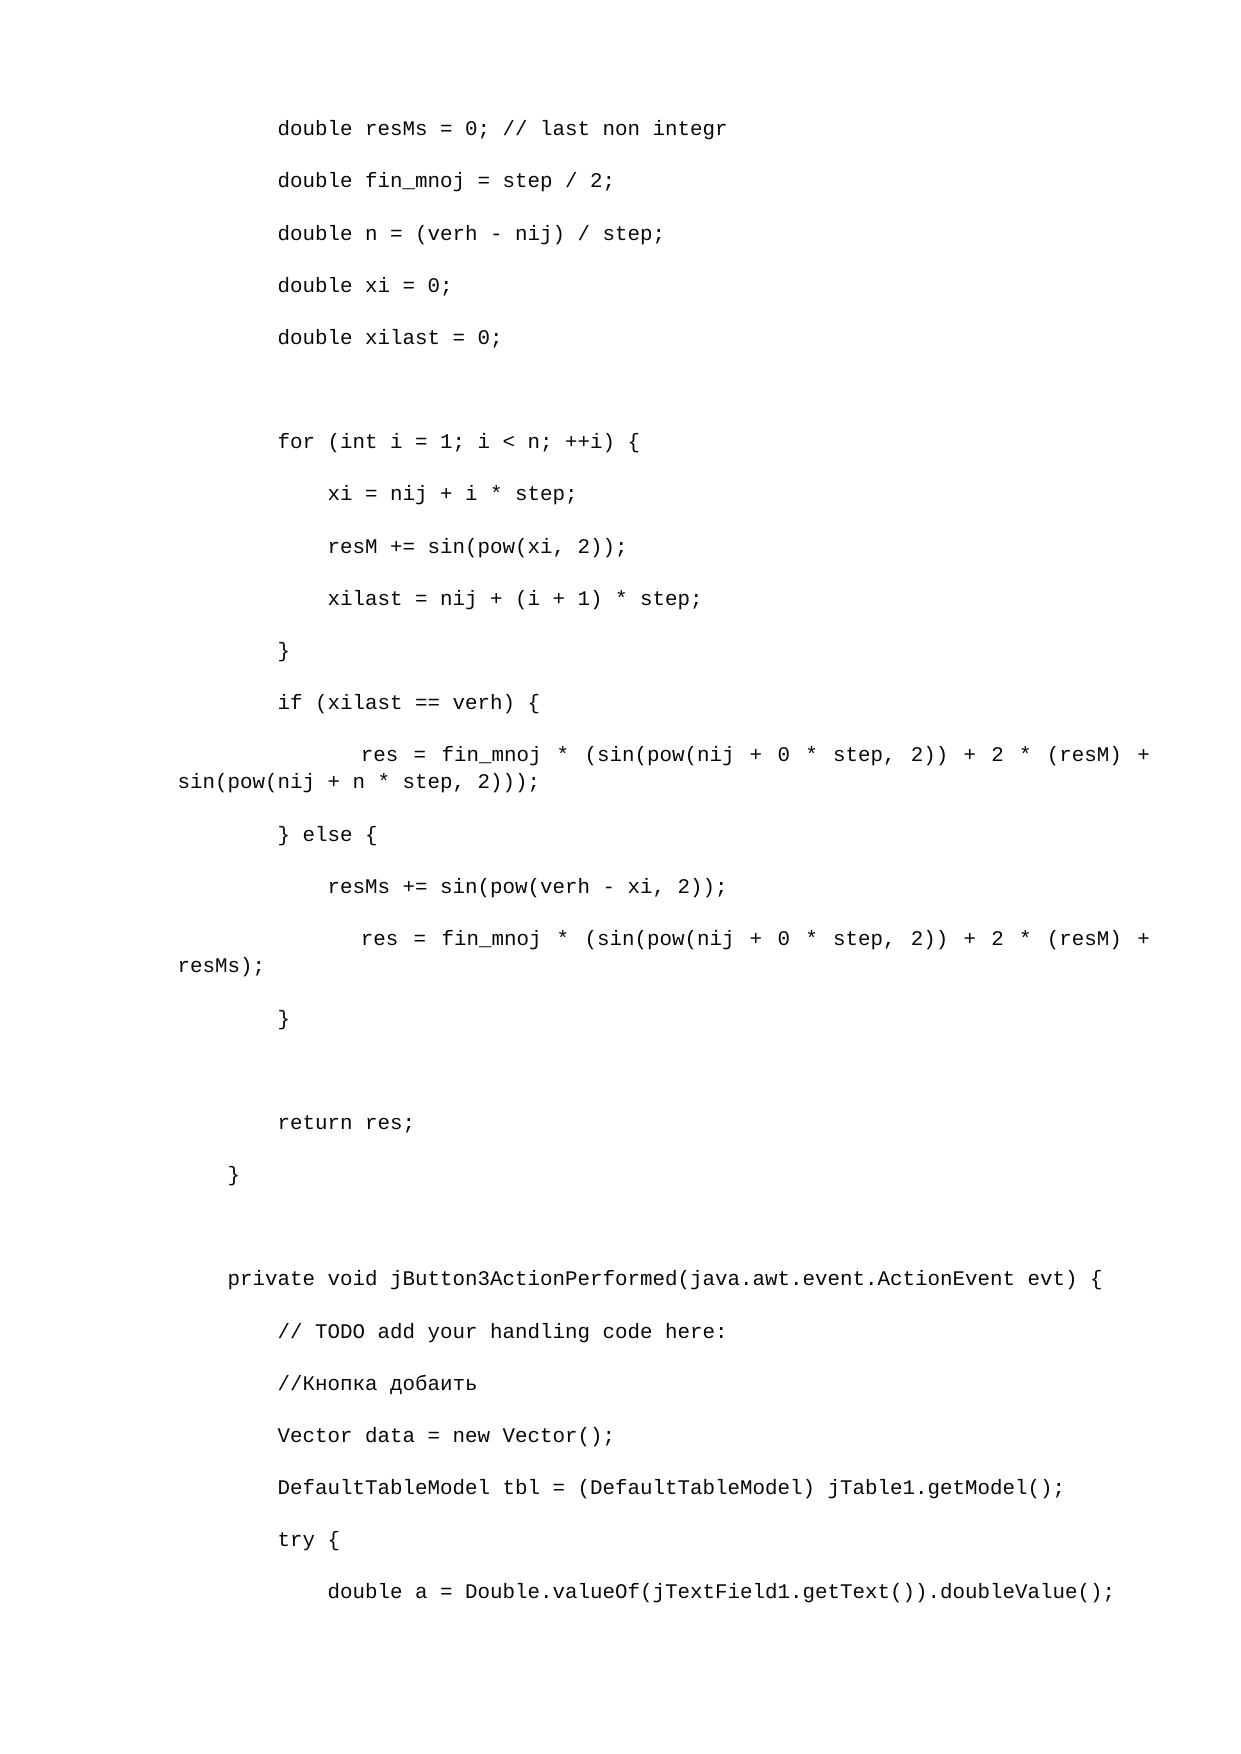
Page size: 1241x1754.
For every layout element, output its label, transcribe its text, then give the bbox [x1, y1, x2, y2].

text return res; [177, 1112, 1152, 1136]
text Vector data = new Vector(); [177, 1425, 1152, 1449]
text if (xilast == verh) { [177, 692, 1152, 716]
text resMs += sin(pow(verh - xi, 2)); [177, 876, 1152, 899]
text // TODO add your handling code here: [177, 1321, 1152, 1344]
text resM += sin(pow(xi, 2)); [177, 536, 1152, 559]
text double n = (verh - nij) / step; [177, 222, 1152, 246]
text xilast = nij + (i + 1) * step; [177, 588, 1152, 611]
text double fin_mnoj = step / 2; [177, 170, 1152, 194]
text double xi = 0; [177, 275, 1152, 298]
text } [177, 1164, 1152, 1188]
text private void jButton3ActionPerformed(java.awt.event.ActionEvent evt) { [177, 1268, 1152, 1292]
text try { [177, 1529, 1152, 1553]
text } [177, 640, 1152, 664]
text } [177, 1007, 1152, 1031]
text //Кнопка добаить [177, 1373, 1152, 1396]
text for (int i = 1; i < n; ++i) { [177, 431, 1152, 455]
text res = fin_mnoj * (sin(pow(nij + 0 * step, 2)) + 2 * (resM) + resMs); [177, 928, 1152, 979]
text xi = nij + i * step; [177, 483, 1152, 507]
text DefaultTableModel tbl = (DefaultTableModel) jTable1.getModel(); [177, 1477, 1152, 1501]
text double xilast = 0; [177, 327, 1152, 351]
text double a = Double.valueOf(jTextField1.getText()).doubleValue(); [177, 1582, 1152, 1605]
text res = fin_mnoj * (sin(pow(nij + 0 * step, 2)) + 2 * (resM) + sin(pow(nij + n * step, 2))); [177, 744, 1152, 795]
text } else { [177, 824, 1152, 847]
text double resMs = 0; // last non integr [177, 118, 1152, 142]
